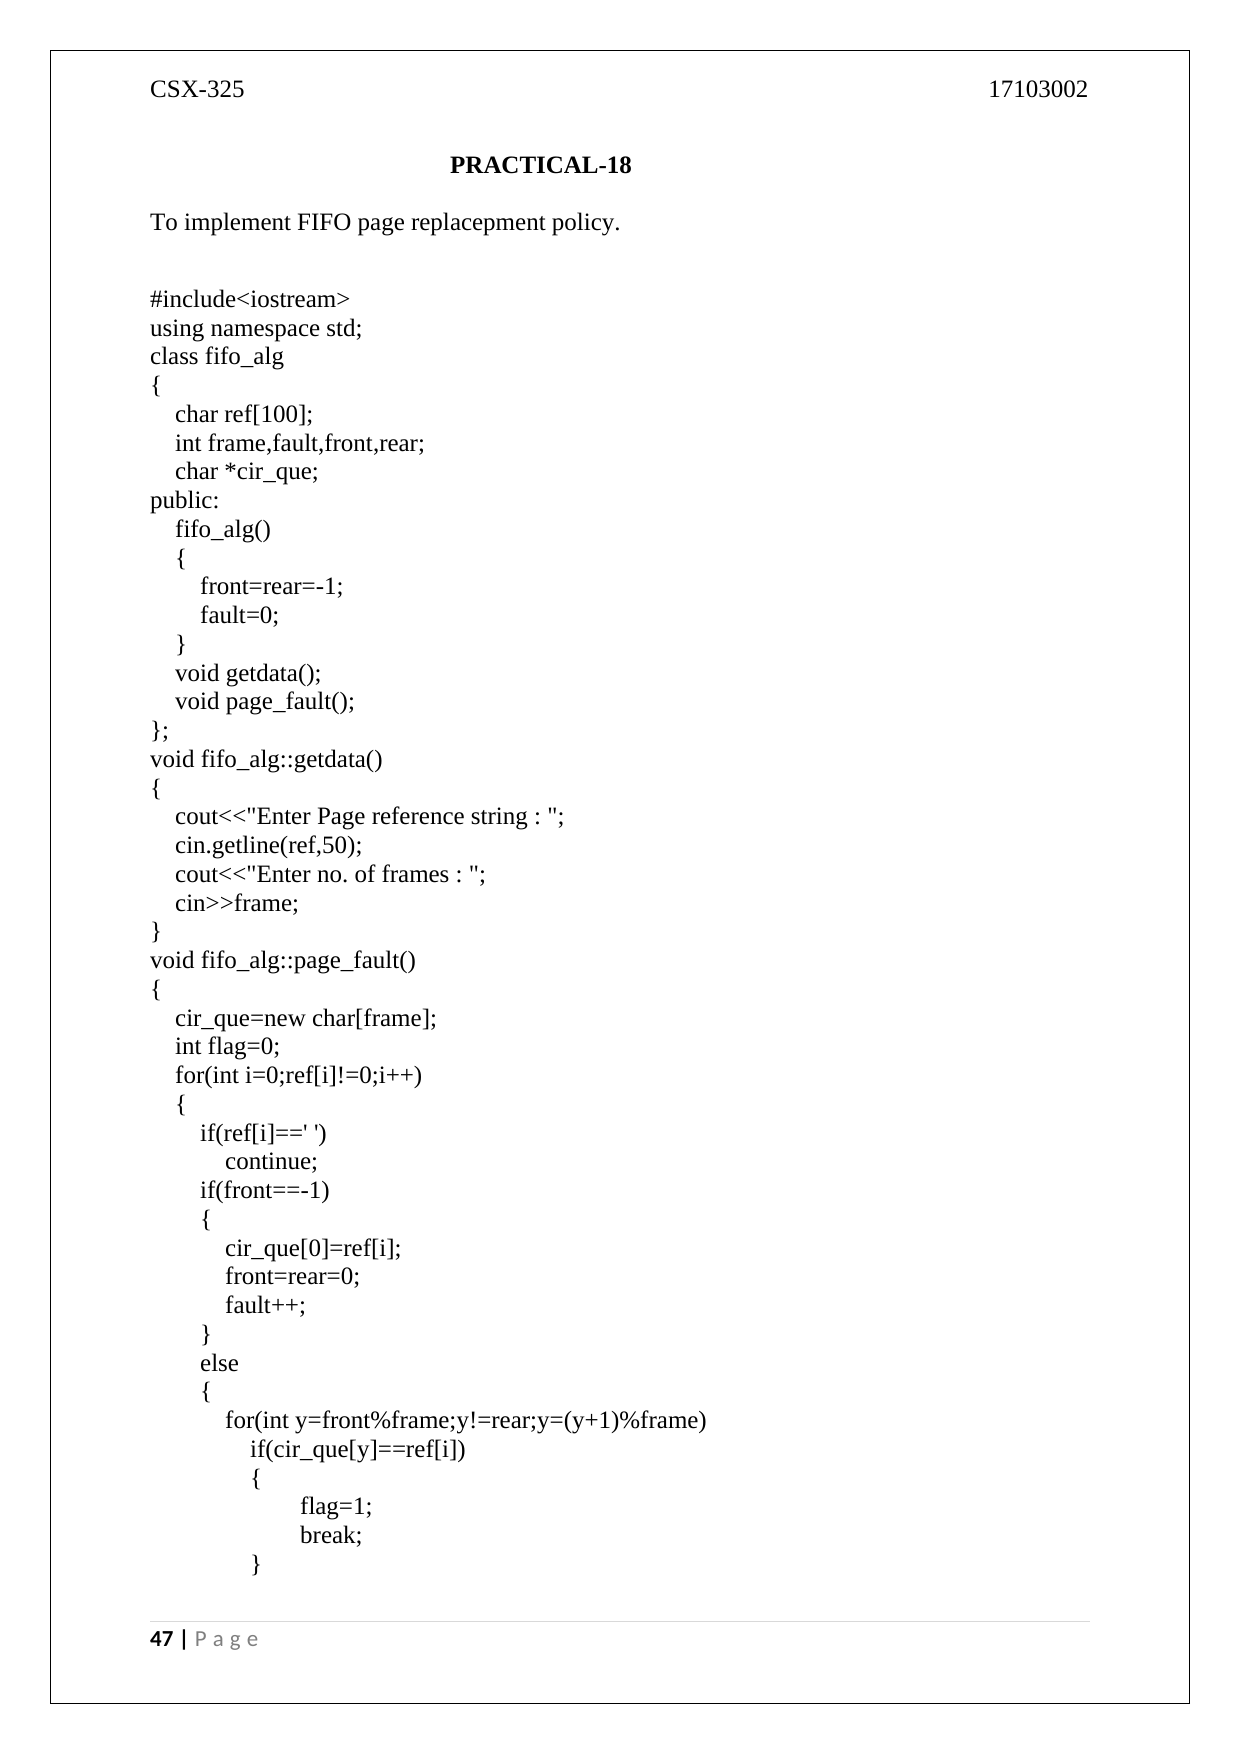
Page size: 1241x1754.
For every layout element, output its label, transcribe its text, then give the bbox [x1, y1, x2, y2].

text char ref[100]; [150, 399, 1090, 428]
text { [150, 1463, 1090, 1491]
text #include<iostream> [150, 284, 1090, 313]
text flag=1; [150, 1491, 1090, 1520]
text } [150, 916, 1090, 945]
text PRACTICAL-18 [150, 150, 1090, 179]
text front=rear=0; [150, 1261, 1090, 1290]
text { [150, 1204, 1090, 1233]
text cir_que[0]=ref[i]; [150, 1233, 1090, 1261]
text void page_fault(); [150, 686, 1090, 715]
text front=rear=-1; [150, 571, 1090, 600]
text } [150, 1549, 1090, 1578]
text if(front==-1) [150, 1175, 1090, 1204]
text class fifo_alg [150, 341, 1090, 370]
text } [150, 1319, 1090, 1348]
text void fifo_alg::page_fault() [150, 945, 1090, 974]
text for(int i=0;ref[i]!=0;i++) [150, 1060, 1090, 1089]
text cin>>frame; [150, 888, 1090, 916]
text fault=0; [150, 600, 1090, 629]
text } [150, 629, 1090, 658]
text cin.getline(ref,50); [150, 830, 1090, 859]
text if(ref[i]==' ') [150, 1118, 1090, 1146]
text using namespace std; [150, 313, 1090, 341]
text cout<<"Enter Page reference string : "; [150, 801, 1090, 830]
text { [150, 543, 1090, 571]
text cir_que=new char[frame]; [150, 1003, 1090, 1031]
text for(int y=front%frame;y!=rear;y=(y+1)%frame) [150, 1405, 1090, 1434]
text }; [150, 715, 1090, 744]
text { [150, 974, 1090, 1003]
text int flag=0; [150, 1031, 1090, 1060]
text continue; [150, 1146, 1090, 1175]
text void fifo_alg::getdata() [150, 744, 1090, 773]
text { [150, 1376, 1090, 1405]
text public: [150, 485, 1090, 514]
text To implement FIFO page replacepment policy. [150, 207, 1090, 236]
text char *cir_que; [150, 456, 1090, 485]
text else [150, 1348, 1090, 1376]
text { [150, 773, 1090, 801]
text fifo_alg() [150, 514, 1090, 543]
text void getdata(); [150, 658, 1090, 686]
text fault++; [150, 1290, 1090, 1319]
text { [150, 1089, 1090, 1118]
text int frame,fault,front,rear; [150, 428, 1090, 456]
text { [150, 370, 1090, 399]
text break; [150, 1520, 1090, 1549]
text cout<<"Enter no. of frames : "; [150, 859, 1090, 888]
text if(cir_que[y]==ref[i]) [150, 1434, 1090, 1463]
